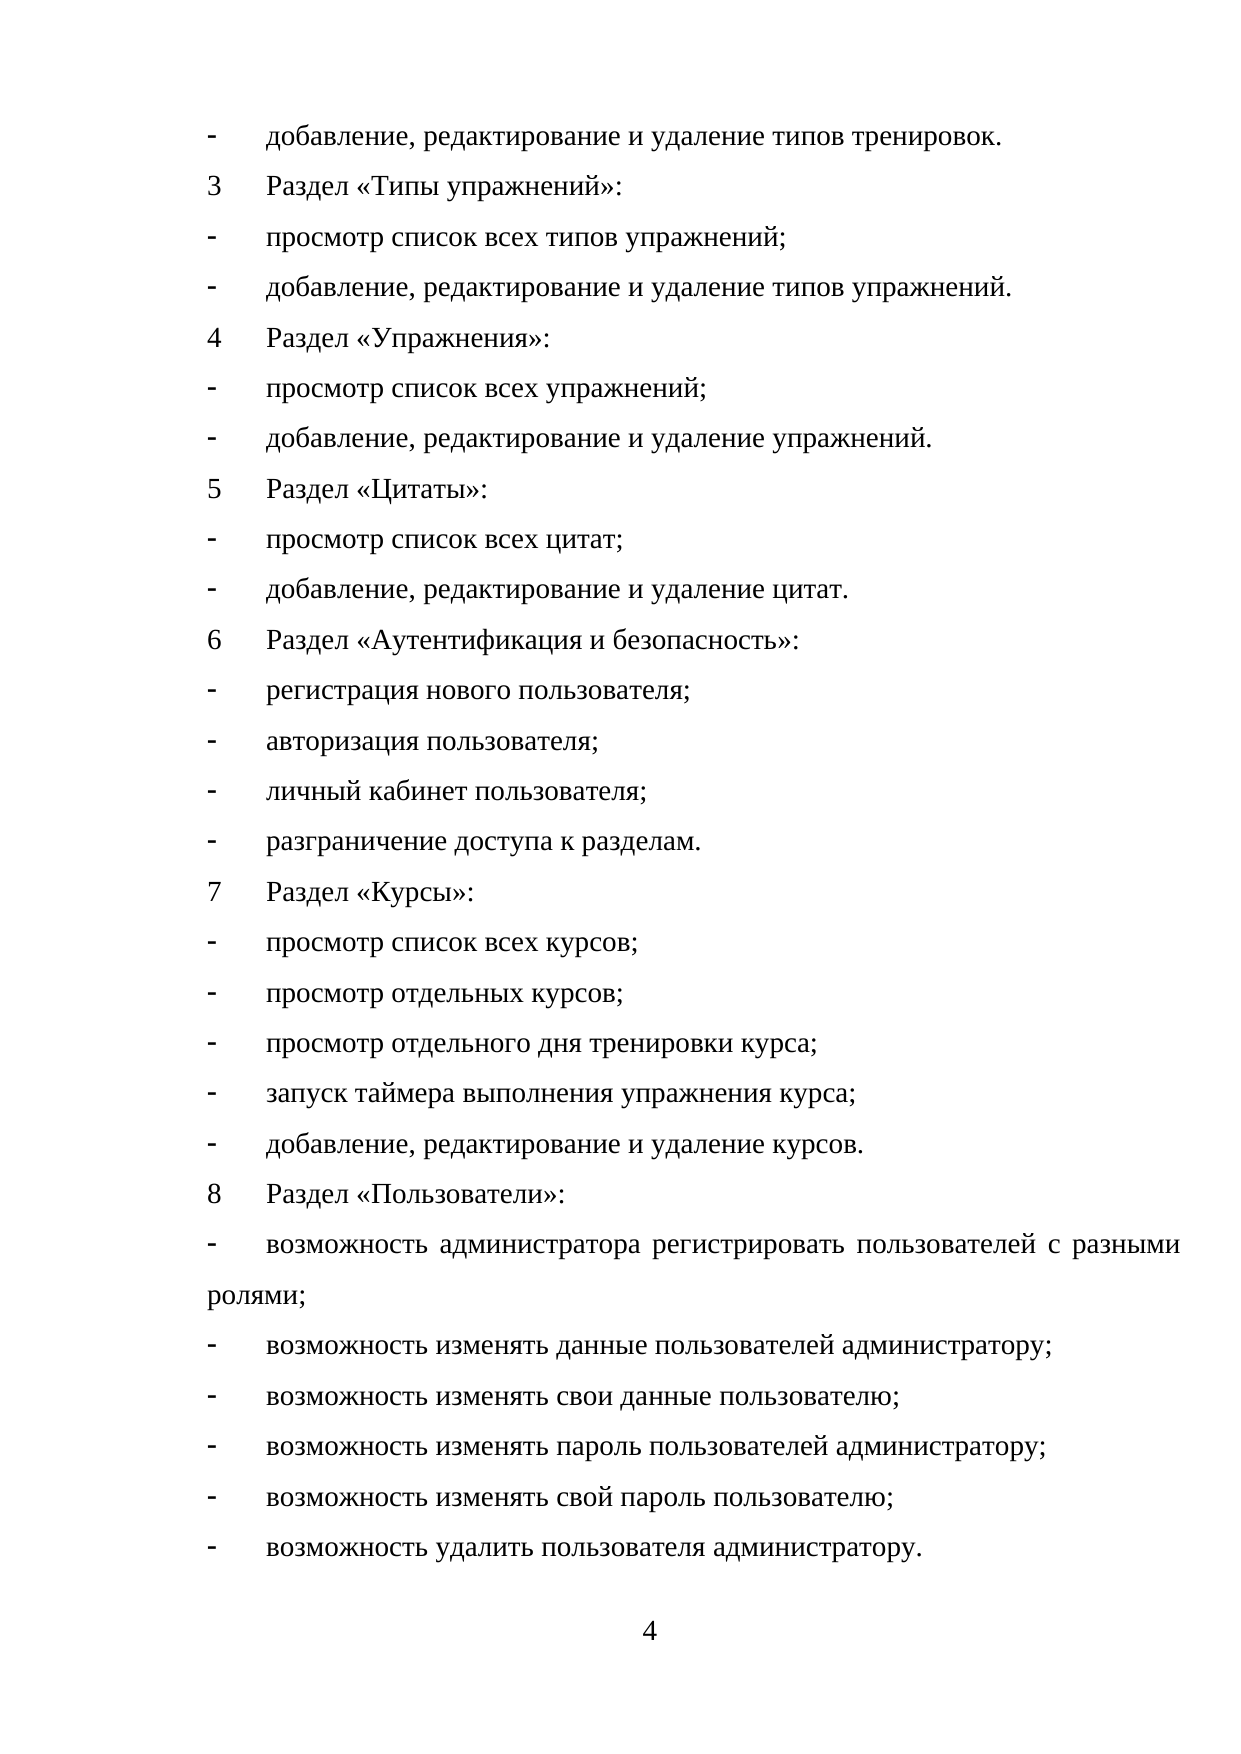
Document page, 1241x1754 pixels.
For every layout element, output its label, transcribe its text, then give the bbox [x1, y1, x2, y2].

list добавление, редактирование и удаление типов тренировок. [207, 118, 1181, 152]
list авторизация пользователя; [207, 723, 1181, 756]
list Раздел «Цитаты»: [148, 471, 1181, 504]
list просмотр список всех упражнений; [207, 370, 1181, 404]
list разграничение доступа к разделам. [207, 823, 1181, 857]
list просмотр отдельного дня тренировки курса; [207, 1025, 1181, 1059]
list возможность изменять данные пользователей администратору; [207, 1327, 1181, 1361]
list добавление, редактирование и удаление упражнений. [207, 420, 1181, 454]
list возможность изменять свой пароль пользователю; [207, 1479, 1181, 1512]
list просмотр список всех курсов; [207, 924, 1181, 958]
list добавление, редактирование и удаление типов упражнений. [207, 269, 1181, 303]
list Раздел «Типы упражнений»: [148, 168, 1181, 202]
list возможность удалить пользователя администратору. [207, 1529, 1181, 1563]
list личный кабинет пользователя; [207, 773, 1181, 807]
list возможность изменять свои данные пользователю; [207, 1378, 1181, 1411]
list Раздел «Аутентификация и безопасность»: [148, 622, 1181, 656]
list просмотр отдельных курсов; [207, 975, 1181, 1008]
list возможность администратора регистрировать пользователей с разными ролями; [207, 1227, 1181, 1311]
list добавление, редактирование и удаление цитат. [207, 572, 1181, 605]
list просмотр список всех цитат; [207, 521, 1181, 555]
list запуск таймера выполнения упражнения курса; [207, 1076, 1181, 1109]
list регистрация нового пользователя; [207, 672, 1181, 706]
list просмотр список всех типов упражнений; [207, 219, 1181, 252]
list Раздел «Пользователи»: [148, 1176, 1181, 1210]
list Раздел «Упражнения»: [148, 320, 1181, 353]
list добавление, редактирование и удаление курсов. [207, 1126, 1181, 1159]
list возможность изменять пароль пользователей администратору; [207, 1428, 1181, 1462]
list Раздел «Курсы»: [148, 874, 1181, 907]
